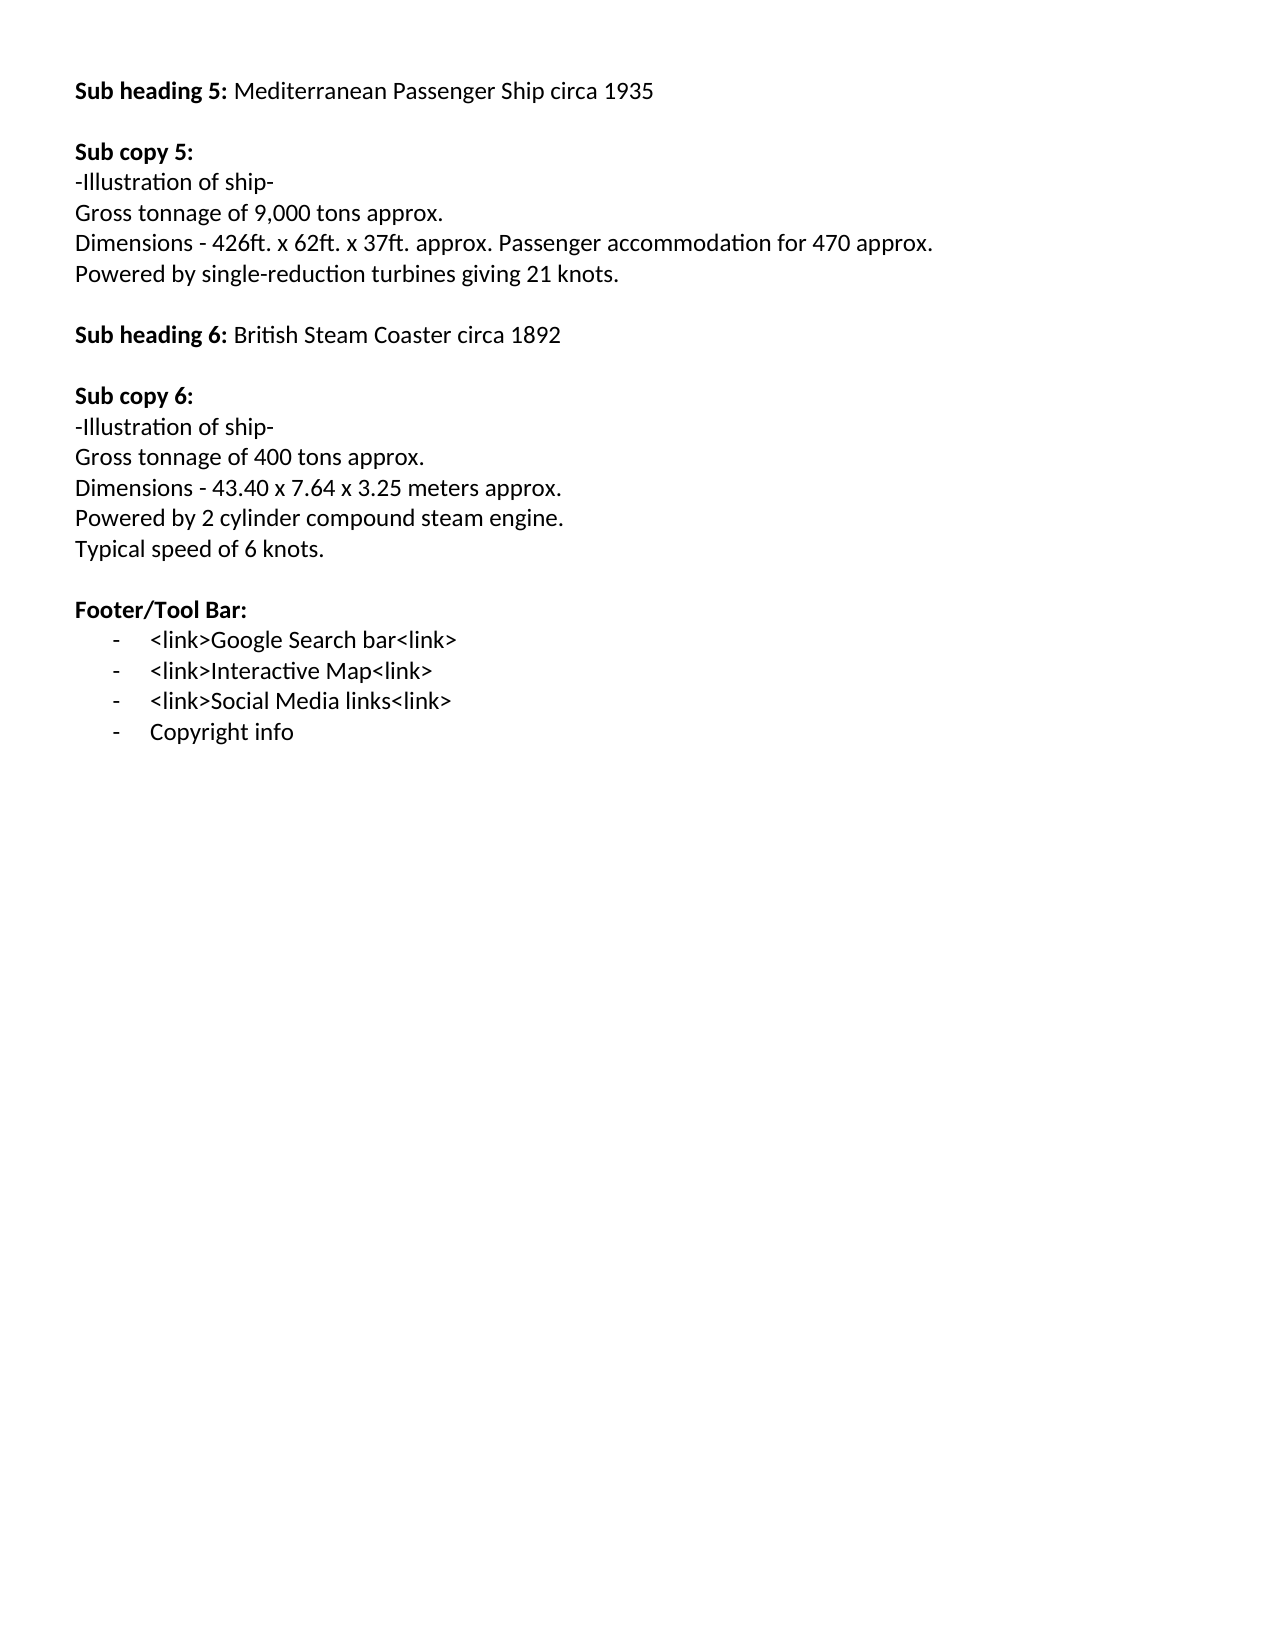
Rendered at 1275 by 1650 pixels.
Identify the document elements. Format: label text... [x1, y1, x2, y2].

list <link>Interactive Map<link> [112, 655, 1200, 685]
list <link>Google Search bar<link> [112, 624, 1200, 655]
text Sub copy 5: -Illustration of ship- [75, 136, 1200, 197]
list Copyright info [112, 716, 1200, 746]
text Gross tonnage of 9,000 tons approx. [75, 197, 1200, 228]
text Powered by 2 cylinder compound steam engine. [75, 502, 1200, 533]
text -Illustration of ship- [75, 411, 1200, 441]
text Dimensions - 43.40 x 7.64 x 3.25 meters approx. [75, 472, 1200, 502]
text Dimensions - 426ft. x 62ft. x 37ft. approx. Passenger accommodation for 470 approx. [75, 228, 1200, 258]
text Gross tonnage of 400 tons approx. [75, 441, 1200, 472]
text Typical speed of 6 knots. [75, 533, 1200, 563]
text Sub heading 6: British Steam Coaster circa 1892 [75, 319, 1200, 350]
text Powered by single-reduction turbines giving 21 knots. [75, 258, 1200, 289]
text Footer/Tool Bar: [75, 594, 1200, 624]
text Sub heading 5: Mediterranean Passenger Ship circa 1935 [75, 75, 1200, 106]
text Sub copy 6: [75, 380, 1200, 411]
list <link>Social Media links<link> [112, 685, 1200, 716]
